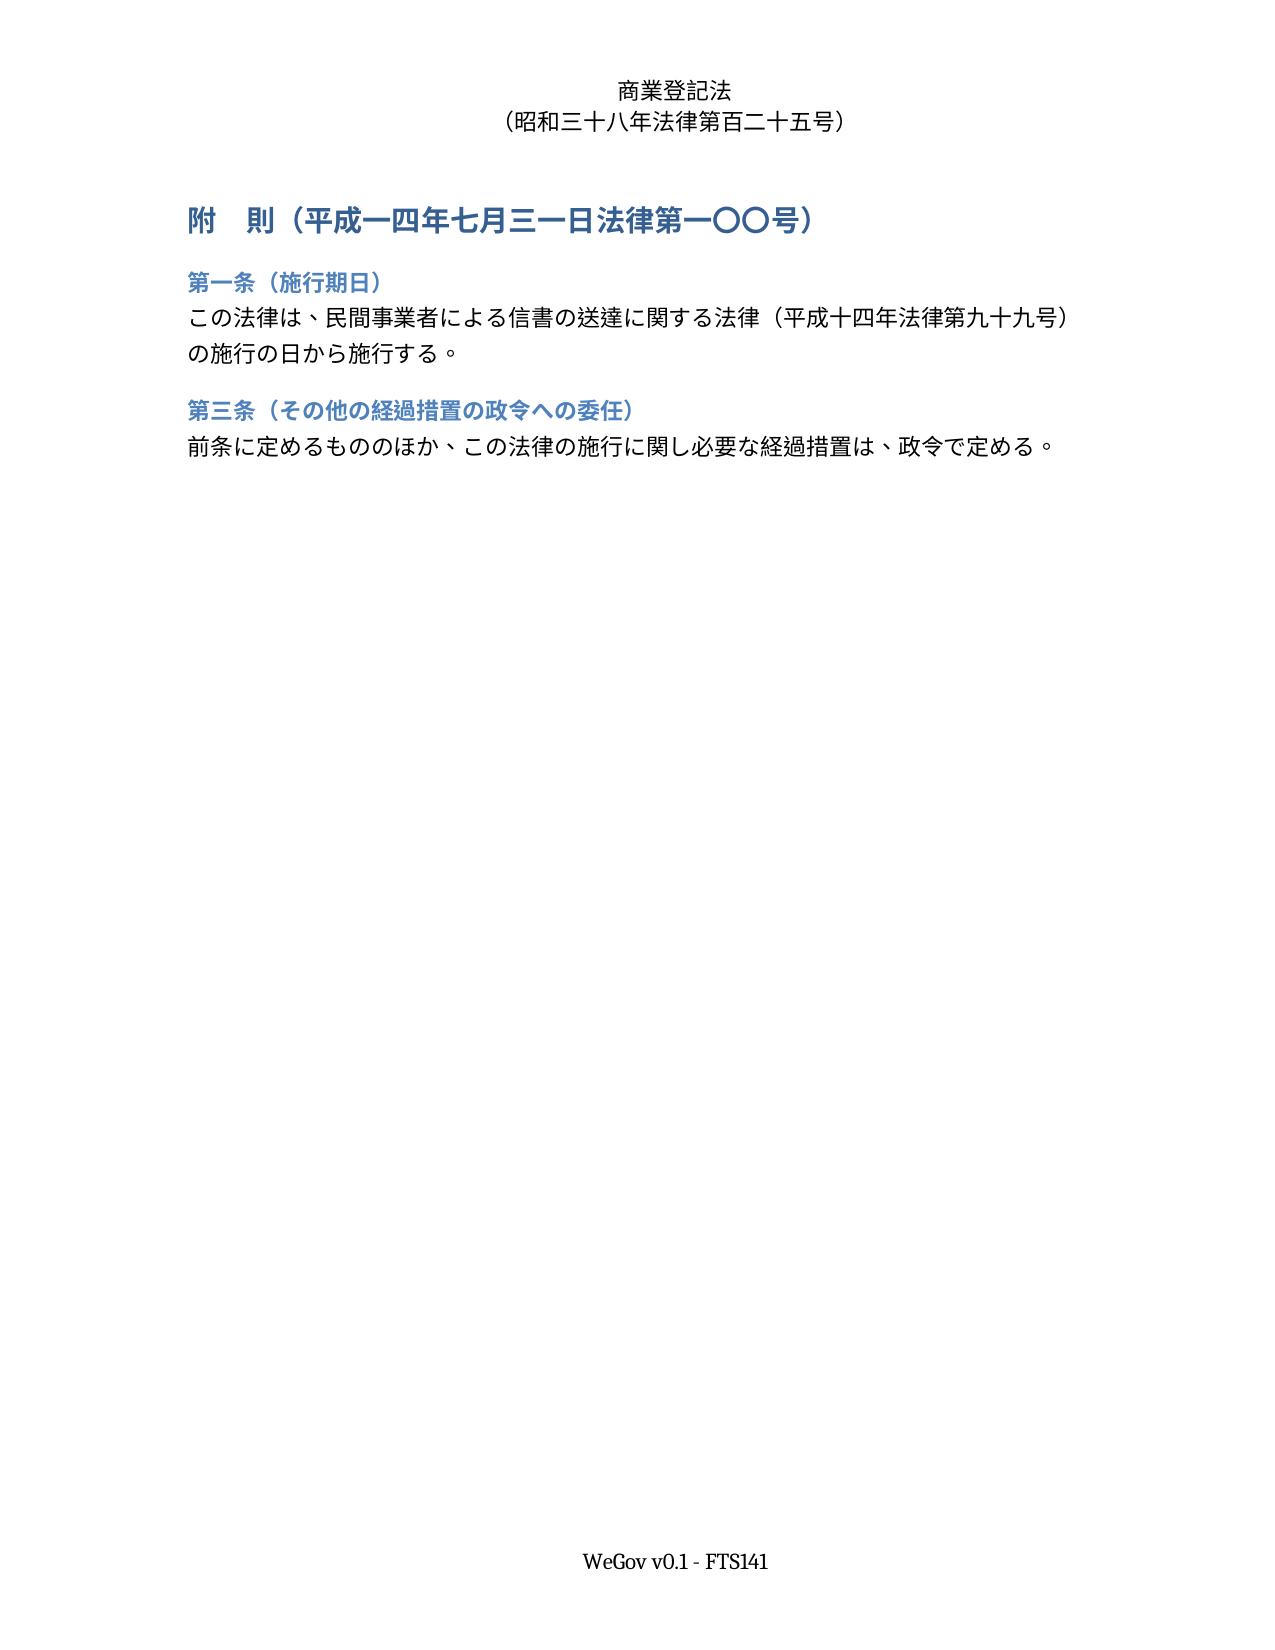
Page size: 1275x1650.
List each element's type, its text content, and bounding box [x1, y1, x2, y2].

subtitle 附 則（平成一四年七月三一日法律第一〇〇号） [187, 200, 1087, 240]
text 前条に定めるもののほか、この法律の施行に関し必要な経過措置は、政令で定める。 [187, 431, 1087, 462]
subtitle 第三条（その他の経過措置の政令への委任） [187, 395, 1087, 426]
text この法律は、民間事業者による信書の送達に関する法律（平成十四年法律第九十九号）の施行の日から施行する。 [187, 302, 1087, 369]
subtitle 第一条（施行期日） [187, 266, 1087, 298]
